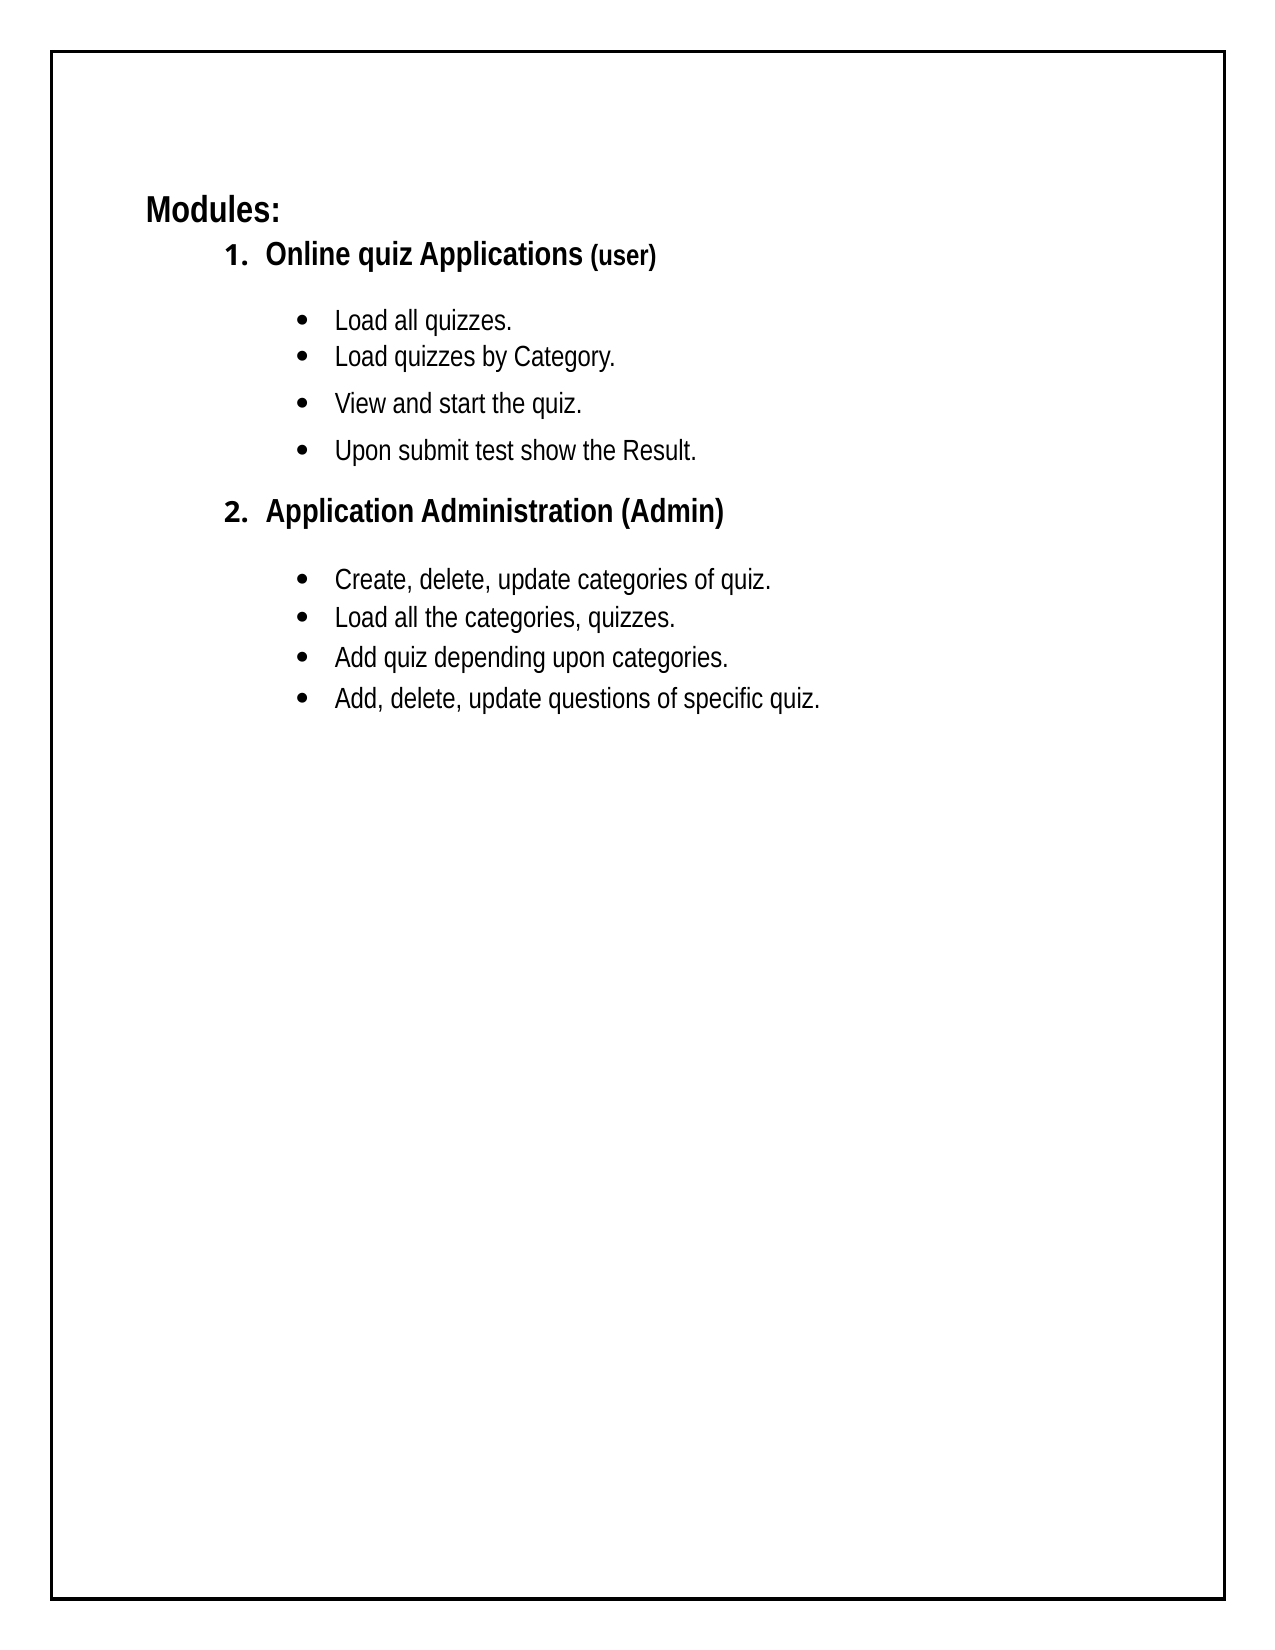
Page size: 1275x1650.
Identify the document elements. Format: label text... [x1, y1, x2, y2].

list Add quiz depending upon categories. [297, 640, 859, 674]
list Load all quizzes. [297, 303, 859, 336]
list Create, delete, update categories of quiz. [297, 562, 859, 596]
list Load quizzes by Category. [297, 339, 859, 372]
list Upon submit test show the Result. [297, 433, 1118, 467]
list Online quiz Applications (user) [224, 234, 1118, 274]
list Add, delete, update questions of specific quiz. [297, 681, 859, 714]
list View and start the quiz. [297, 386, 859, 419]
text Modules: [146, 187, 1118, 230]
list Load all the categories, quizzes. [297, 600, 859, 633]
list Application Administration (Admin) [224, 491, 1118, 531]
